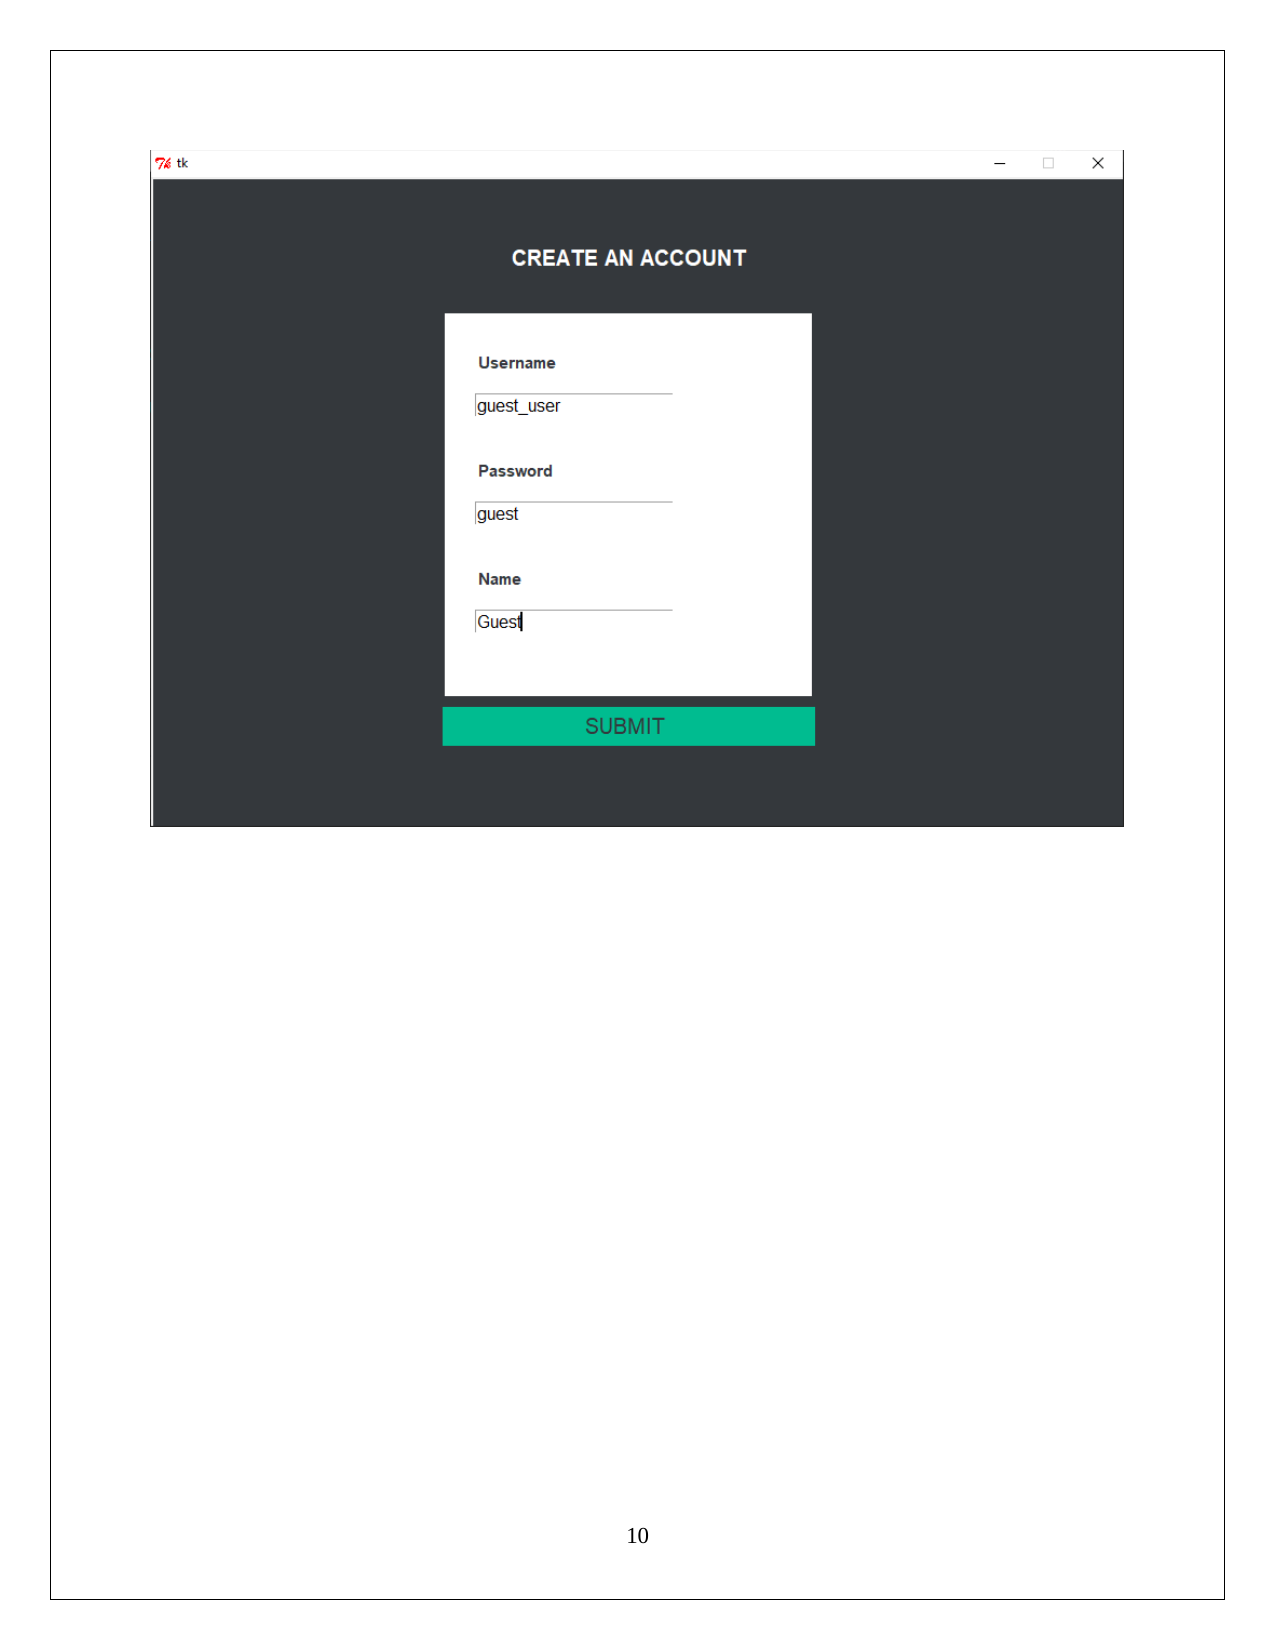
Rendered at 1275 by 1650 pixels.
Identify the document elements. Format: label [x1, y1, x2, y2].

picture [150, 150, 1124, 827]
